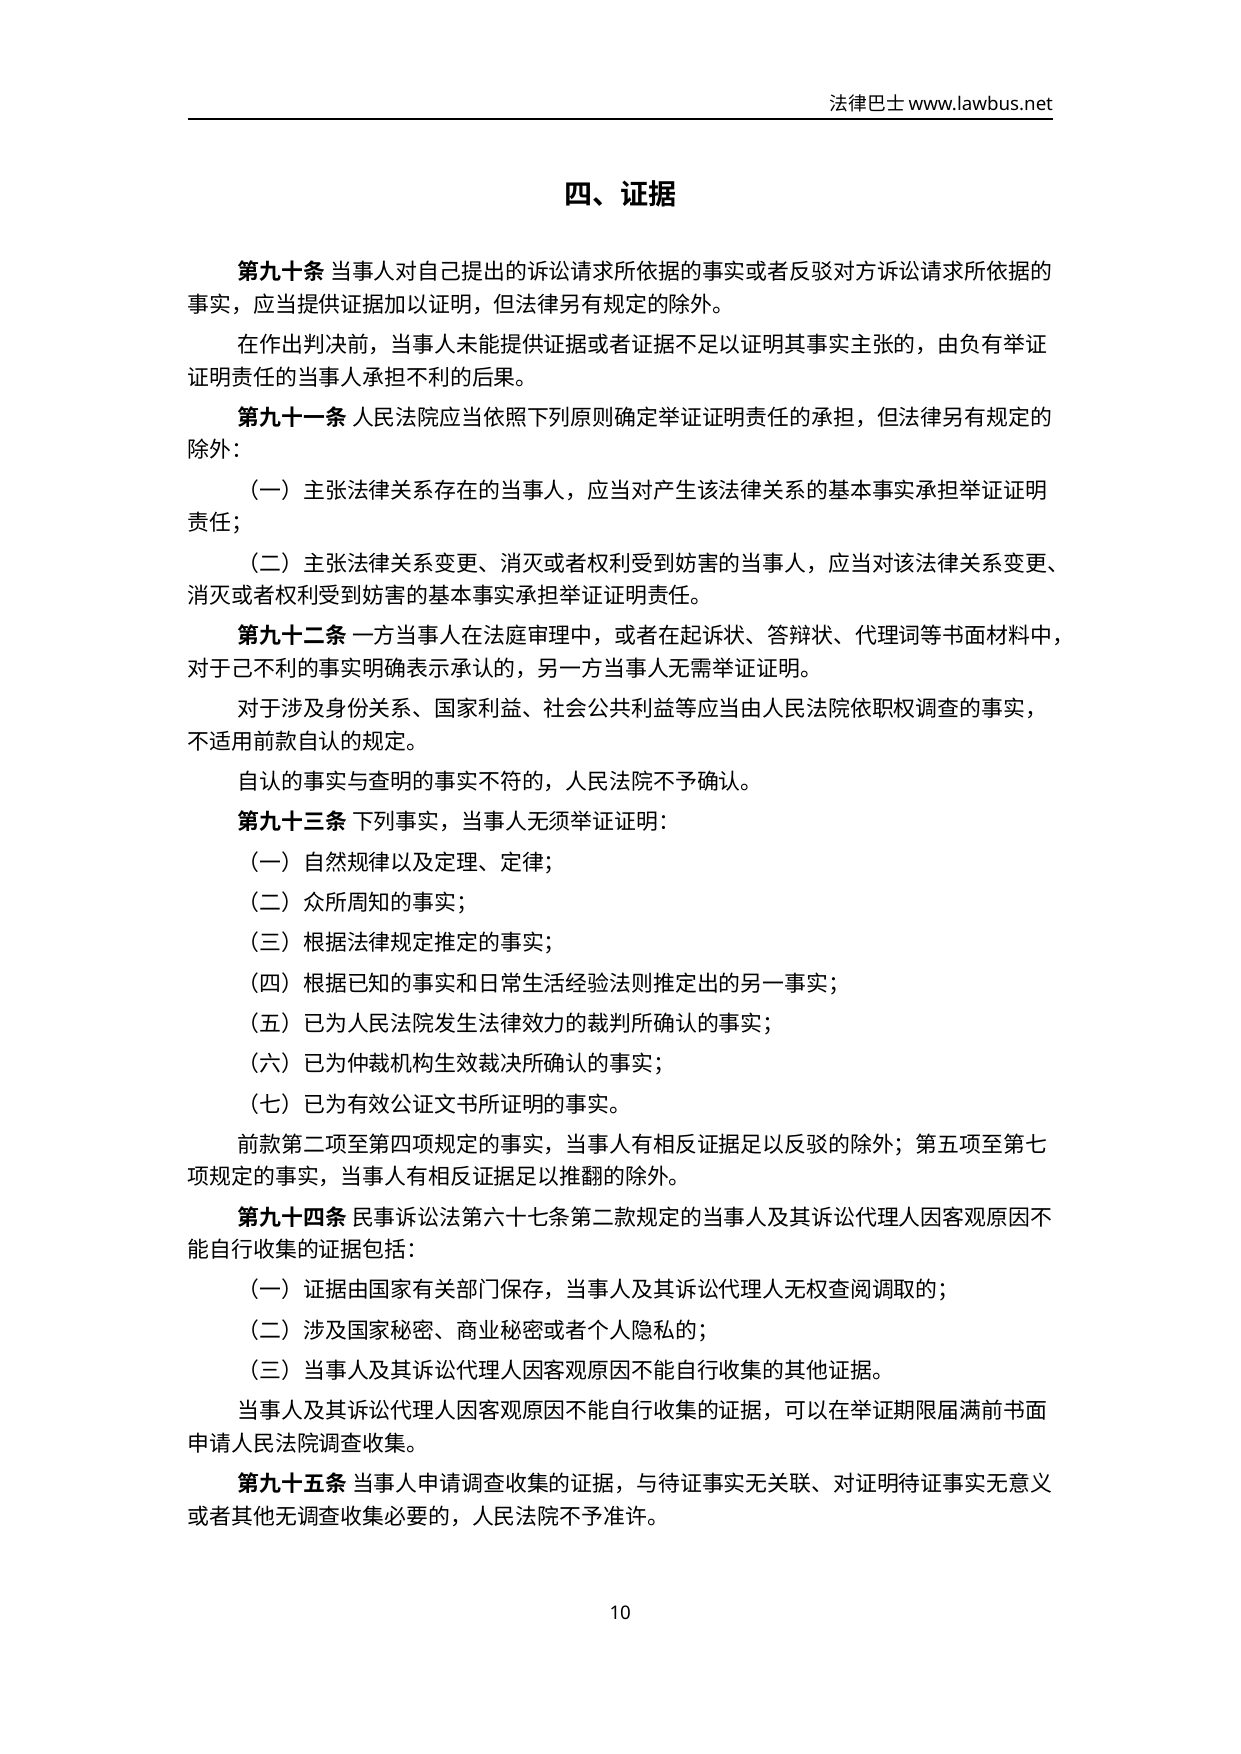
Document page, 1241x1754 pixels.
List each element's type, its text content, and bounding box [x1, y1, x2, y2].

text （七）已为有效公证文书所证明的事实。 [187, 1086, 1053, 1119]
text （一）自然规律以及定理、定律； [187, 844, 1053, 877]
text 第九十五条 当事人申请调查收集的证据，与待证事实无关联、对证明待证事实无意义或者其他无调查收集必要的，人民法院不予准许。 [187, 1466, 1053, 1531]
text 第九十三条 下列事实，当事人无须举证证明： [187, 804, 1053, 836]
text （三）当事人及其诉讼代理人因客观原因不能自行收集的其他证据。 [187, 1353, 1053, 1385]
text （六）已为仲裁机构生效裁决所确认的事实； [187, 1046, 1053, 1078]
text 第九十一条 人民法院应当依照下列原则确定举证证明责任的承担，但法律另有规定的除外： [187, 399, 1053, 464]
text （一）证据由国家有关部门保存，当事人及其诉讼代理人无权查阅调取的； [187, 1272, 1053, 1304]
text 第九十二条 一方当事人在法庭审理中，或者在起诉状、答辩状、代理词等书面材料中，对于己不利的事实明确表示承认的，另一方当事人无需举证证明。 [187, 618, 1053, 683]
text （四）根据已知的事实和日常生活经验法则推定出的另一事实； [187, 965, 1053, 998]
text （二）涉及国家秘密、商业秘密或者个人隐私的； [187, 1312, 1053, 1345]
text （一）主张法律关系存在的当事人，应当对产生该法律关系的基本事实承担举证证明责任； [187, 472, 1053, 537]
text 当事人及其诉讼代理人因客观原因不能自行收集的证据，可以在举证期限届满前书面申请人民法院调查收集。 [187, 1393, 1053, 1458]
text 四、证据 [187, 160, 1053, 225]
text 第九十四条 民事诉讼法第六十七条第二款规定的当事人及其诉讼代理人因客观原因不能自行收集的证据包括： [187, 1199, 1053, 1264]
text 在作出判决前，当事人未能提供证据或者证据不足以证明其事实主张的，由负有举证证明责任的当事人承担不利的后果。 [187, 327, 1053, 392]
text 第九十条 当事人对自己提出的诉讼请求所依据的事实或者反驳对方诉讼请求所依据的事实，应当提供证据加以证明，但法律另有规定的除外。 [187, 254, 1053, 319]
text 前款第二项至第四项规定的事实，当事人有相反证据足以反驳的除外；第五项至第七项规定的事实，当事人有相反证据足以推翻的除外。 [187, 1126, 1053, 1191]
text （二）众所周知的事实； [187, 884, 1053, 917]
text 自认的事实与查明的事实不符的，人民法院不予确认。 [187, 764, 1053, 796]
text 对于涉及身份关系、国家利益、社会公共利益等应当由人民法院依职权调查的事实，不适用前款自认的规定。 [187, 691, 1053, 756]
text （二）主张法律关系变更、消灭或者权利受到妨害的当事人，应当对该法律关系变更、消灭或者权利受到妨害的基本事实承担举证证明责任。 [187, 545, 1053, 610]
text （三）根据法律规定推定的事实； [187, 925, 1053, 957]
text （五）已为人民法院发生法律效力的裁判所确认的事实； [187, 1006, 1053, 1038]
